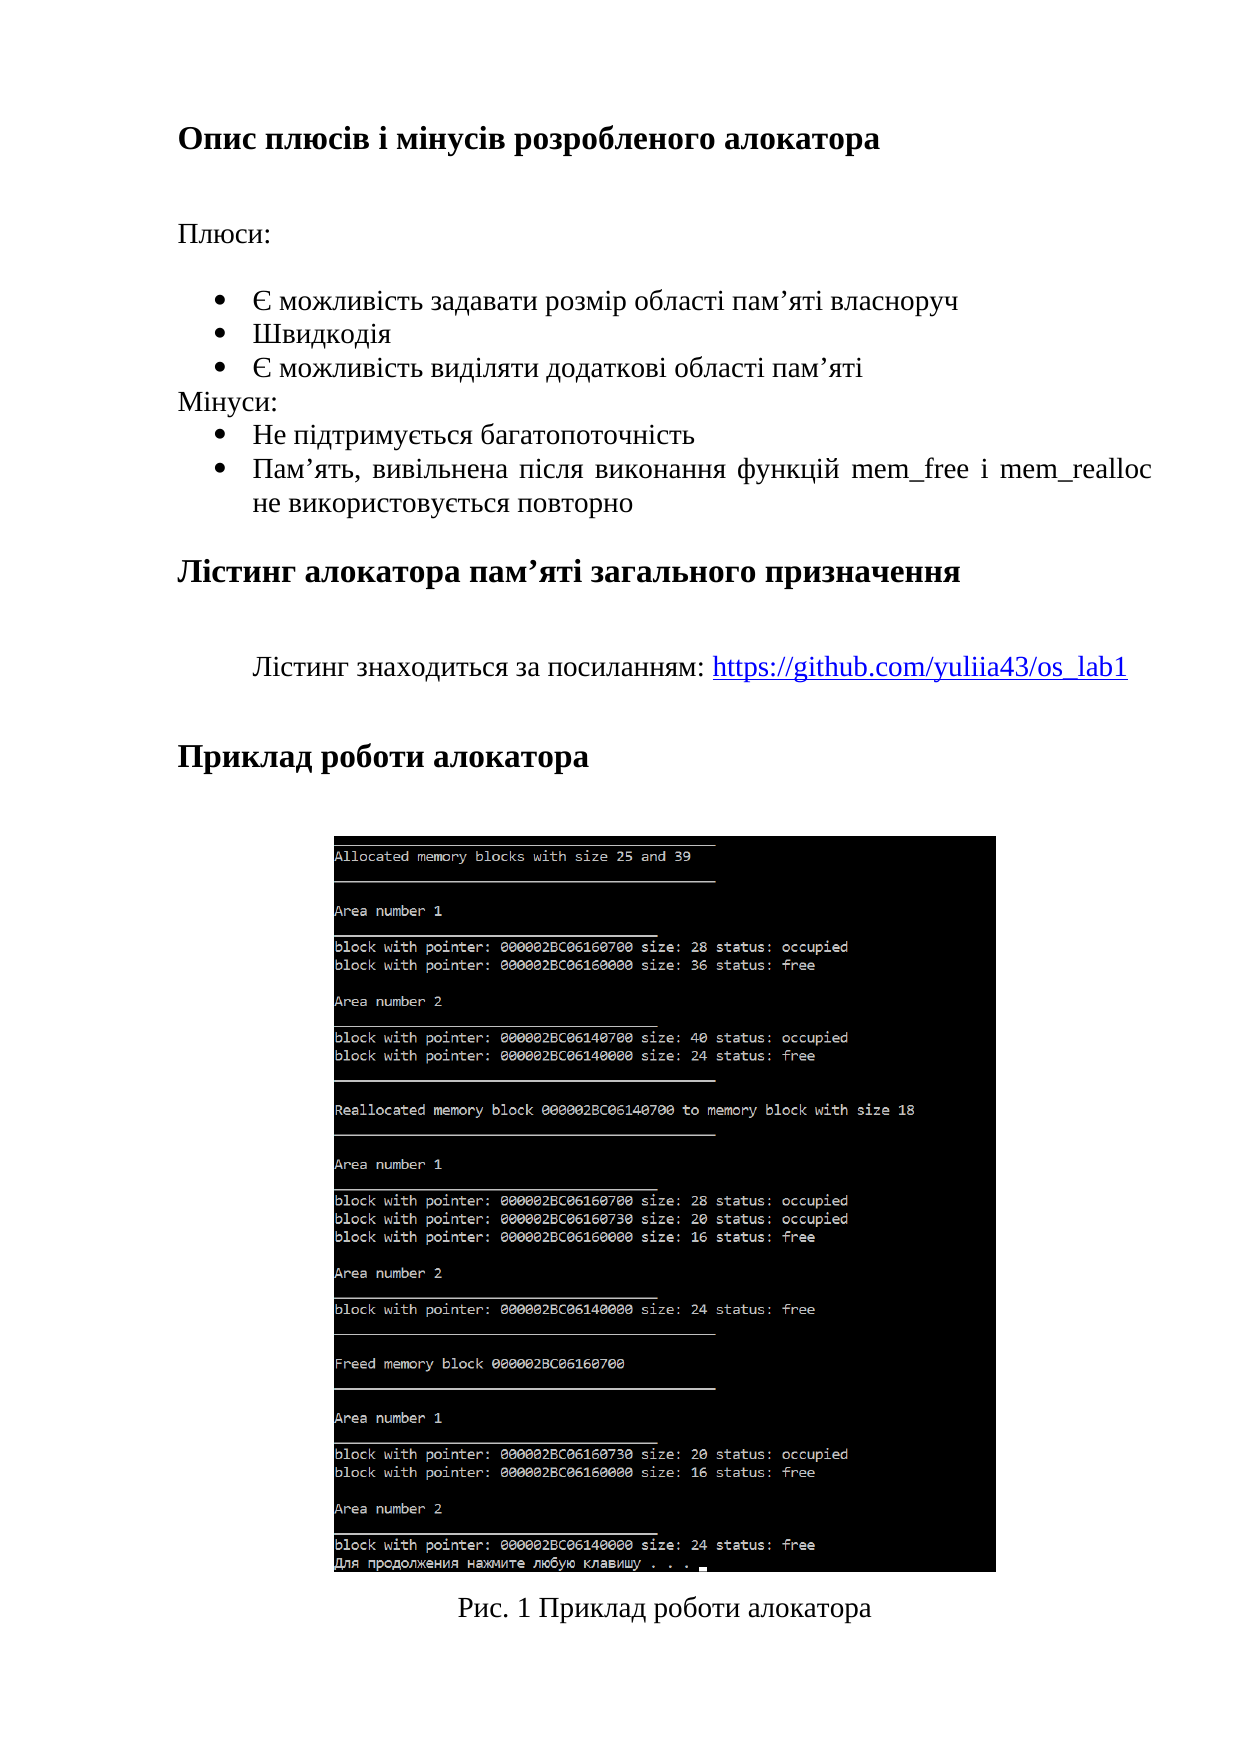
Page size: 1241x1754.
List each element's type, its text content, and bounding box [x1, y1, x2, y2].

text Плюси: [177, 216, 1152, 249]
list Пам’ять, вивільнена після виконання функцій mem_free і mem_realloc не використовується повторно [215, 451, 1152, 518]
text Лістинг знаходиться за посиланням: https://github.com/yuliia43/os_lab1 [252, 649, 1152, 683]
text Приклад роботи алокатора [177, 736, 1152, 774]
picture [333, 836, 996, 1572]
text Опис плюсів і мінусів розробленого алокатора [177, 118, 1152, 156]
list Є можливість виділяти додаткові області пам’яті [215, 350, 1152, 384]
text Мінуси: [177, 384, 1152, 417]
list Є можливість задавати розмір області пам’яті власноруч [215, 283, 1152, 317]
list Не підтримується багатопоточність [215, 417, 1152, 451]
text Лістинг алокатора пам’яті загального призначення [177, 552, 1152, 590]
text Рис. 1 Приклад роботи алокатора [177, 1590, 1152, 1624]
list Швидкодія [215, 317, 1152, 350]
